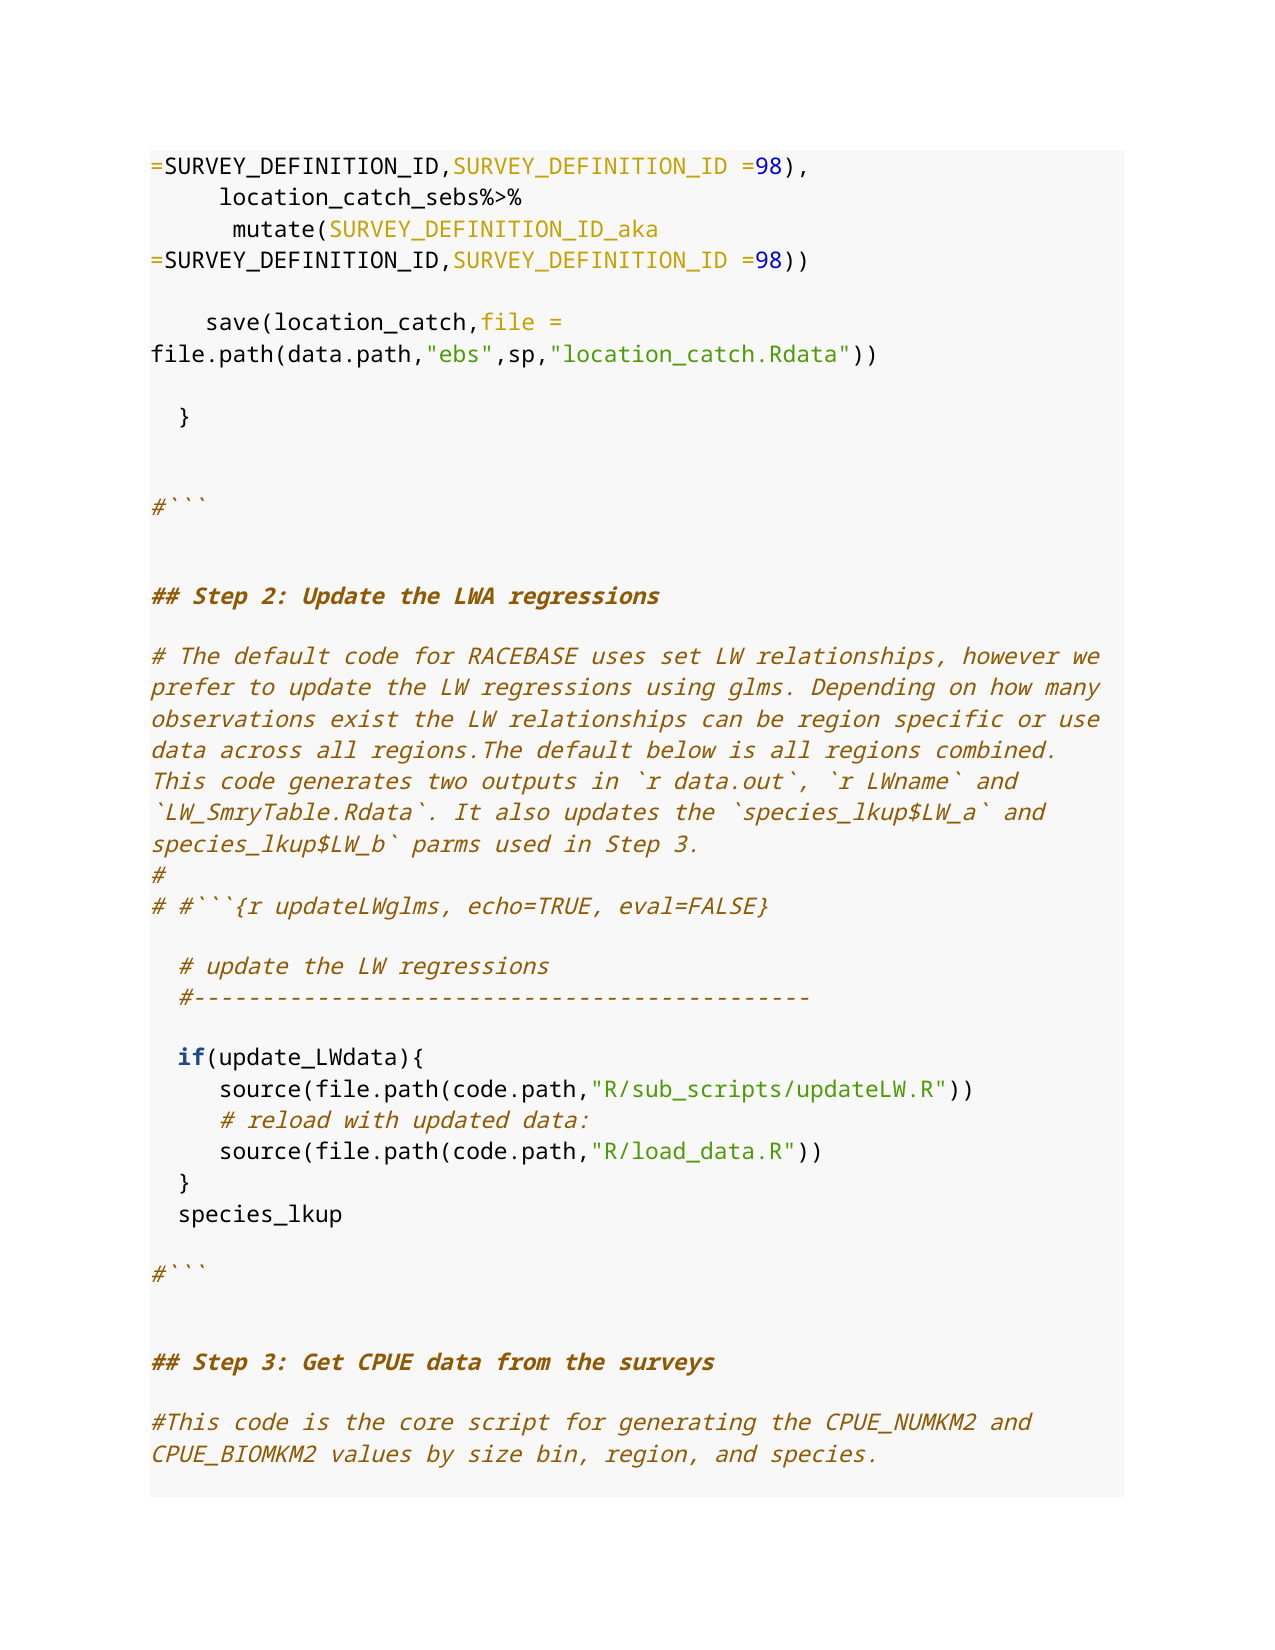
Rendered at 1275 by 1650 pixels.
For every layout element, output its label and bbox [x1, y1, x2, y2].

text [150, 150, 1125, 1497]
